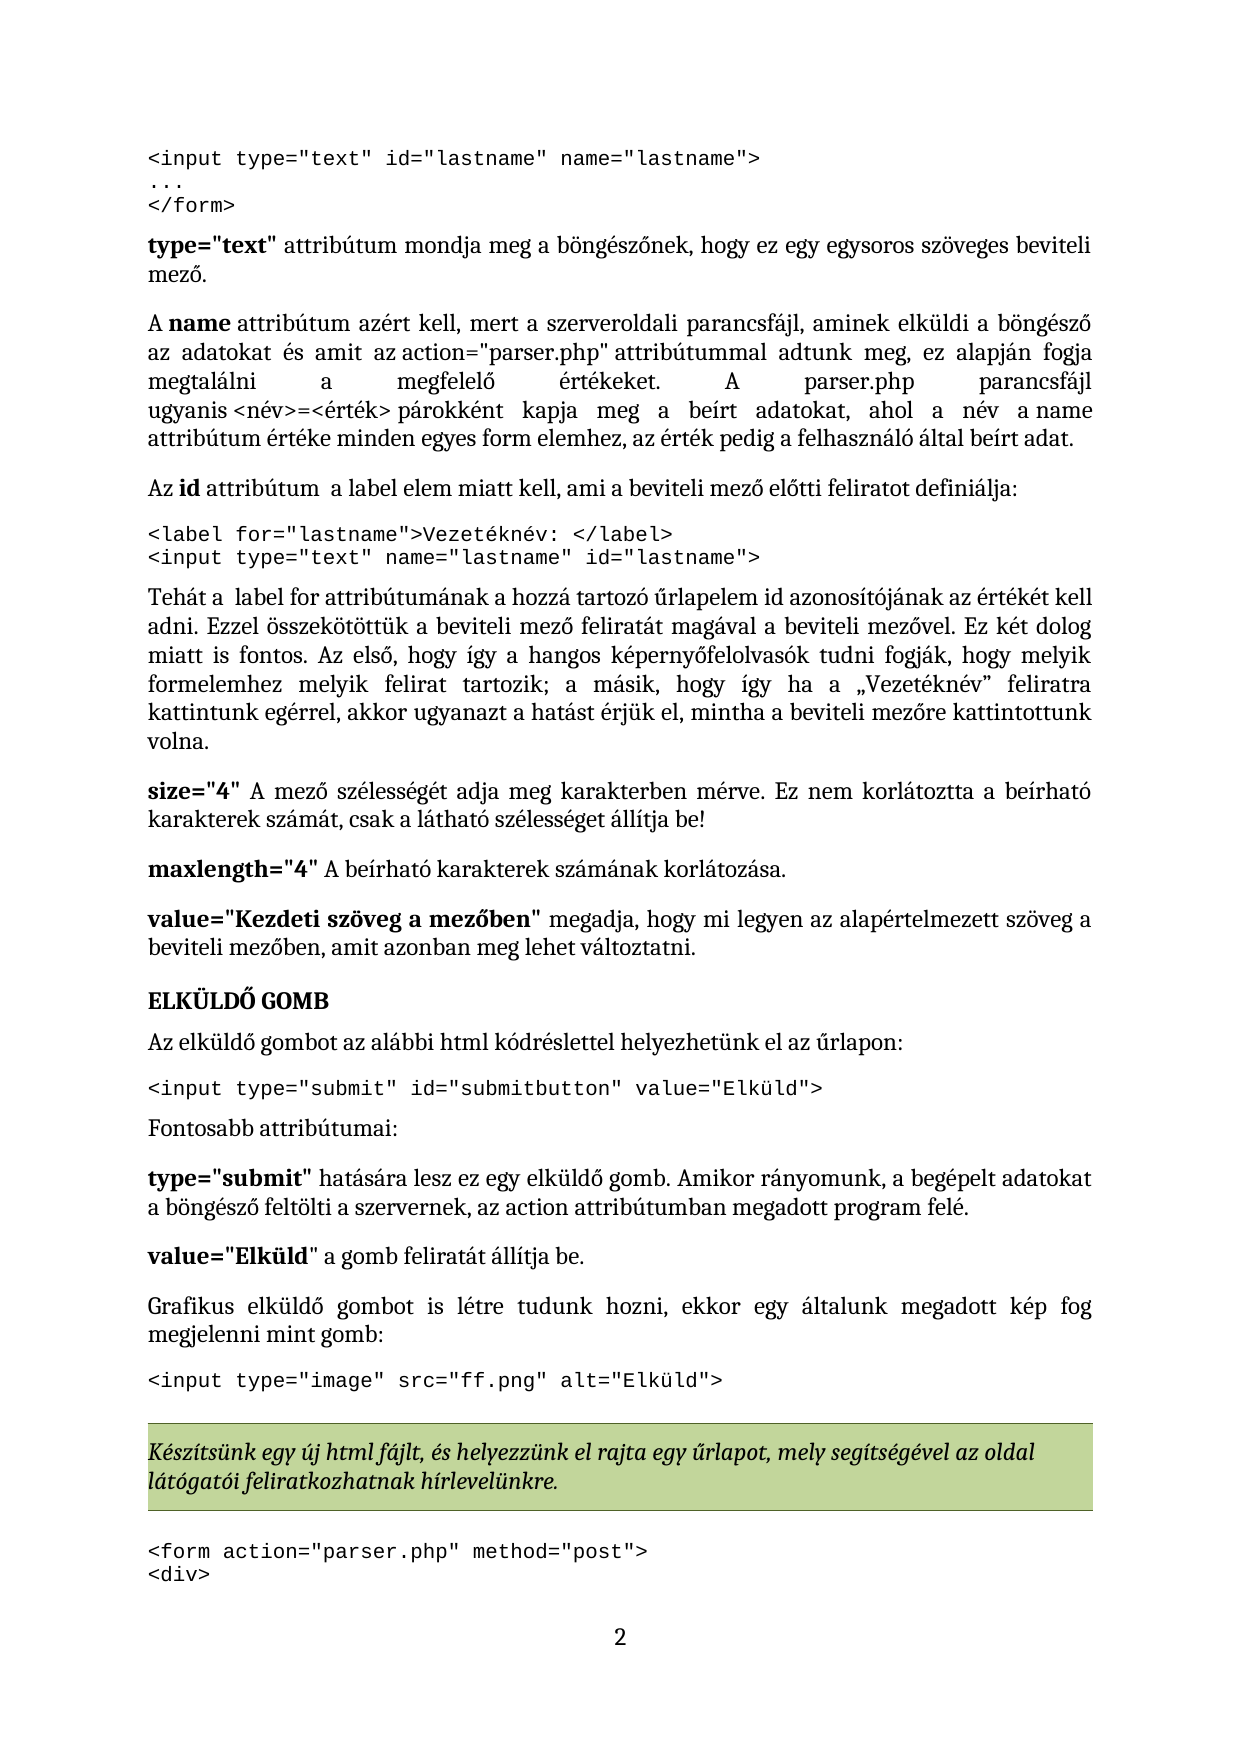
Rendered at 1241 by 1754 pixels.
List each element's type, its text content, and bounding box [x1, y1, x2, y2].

text size="4" A mező szélességét adja meg karakterben mérve. Ez nem korlátoztta a beírható karakterek számát, csak a látható szélességet állítja be! [148, 777, 1093, 834]
text Az id attribútum a label elem miatt kell, ami a beviteli mező előtti feliratot definiálja: [148, 474, 1093, 503]
text A name attribútum azért kell, mert a szerveroldali parancsfájl, aminek elküldi a böngésző az adatokat és amit az action="parser.php" attribútummal adtunk meg, ez alapján fogja megtalálni a megfelelő értékeket. A parser.php parancsfájl ugyanis <név>=<érték> párokként kapja meg a beírt adatokat, ahol a név a name attribútum értéke minden egyes form elemhez, az érték pedig a felhasználó által beírt adat. [148, 309, 1093, 453]
text <label for="lastname">Vezetéknév: </label> <input type="text" name="lastname" id="lastname"> [148, 523, 1093, 571]
text <form action="parser.php" method="post"> [148, 1541, 1093, 1564]
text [148, 148, 1093, 218]
subtitle ELKÜLDŐ GOMB [148, 987, 1093, 1016]
text value="Kezdeti szöveg a mezőben" megadja, hogy mi legyen az alapértelmezett szöveg a beviteli mezőben, amit azonban meg lehet változtatni. [148, 904, 1093, 962]
text Fontosabb attribútumai: [148, 1114, 1093, 1143]
text value="Elküld" a gomb feliratát állítja be. [148, 1242, 1093, 1271]
text <input type="submit" id="submitbutton" value="Elküld"> [148, 1078, 1093, 1102]
text Készítsünk egy új html fájlt, és helyezzünk el rajta egy űrlapot, mely segítségével az oldal látógatói feliratkozhatnak hírlevelünkre. [148, 1424, 1093, 1510]
text Az elküldő gombot az alábbi html kódréslettel helyezhetünk el az űrlapon: [148, 1028, 1093, 1057]
text maxlength="4" A beírható karakterek számának korlátozása. [148, 855, 1093, 884]
text type="text" attribútum mondja meg a böngészőnek, hogy ez egy egysoros szöveges beviteli mező. [148, 231, 1093, 288]
text <div> [148, 1564, 1093, 1588]
text <input type="image" src="ff.png" alt="Elküld"> [148, 1370, 1093, 1393]
text Tehát a label for attribútumának a hozzá tartozó űrlapelem id azonosítójának az értékét kell adni. Ezzel összekötöttük a beviteli mező feliratát magával a beviteli mezővel. Ez két dolog miatt is fontos. Az első, hogy így a hangos képernyőfelolvasók tudni fogják, hogy melyik formelemhez melyik felirat tartozik; a másik, hogy így ha a „Vezetéknév” feliratra kattintunk egérrel, akkor ugyanazt a hatást érjük el, mintha a beviteli mezőre kattintottunk volna. [148, 583, 1093, 756]
text Grafikus elküldő gombot is létre tudunk hozni, ekkor egy általunk megadott kép fog megjelenni mint gomb: [148, 1292, 1093, 1349]
text type="submit" hatására lesz ez egy elküldő gomb. Amikor rányomunk, a begépelt adatokat a böngésző feltölti a szervernek, az action attribútumban megadott program felé. [148, 1164, 1093, 1221]
